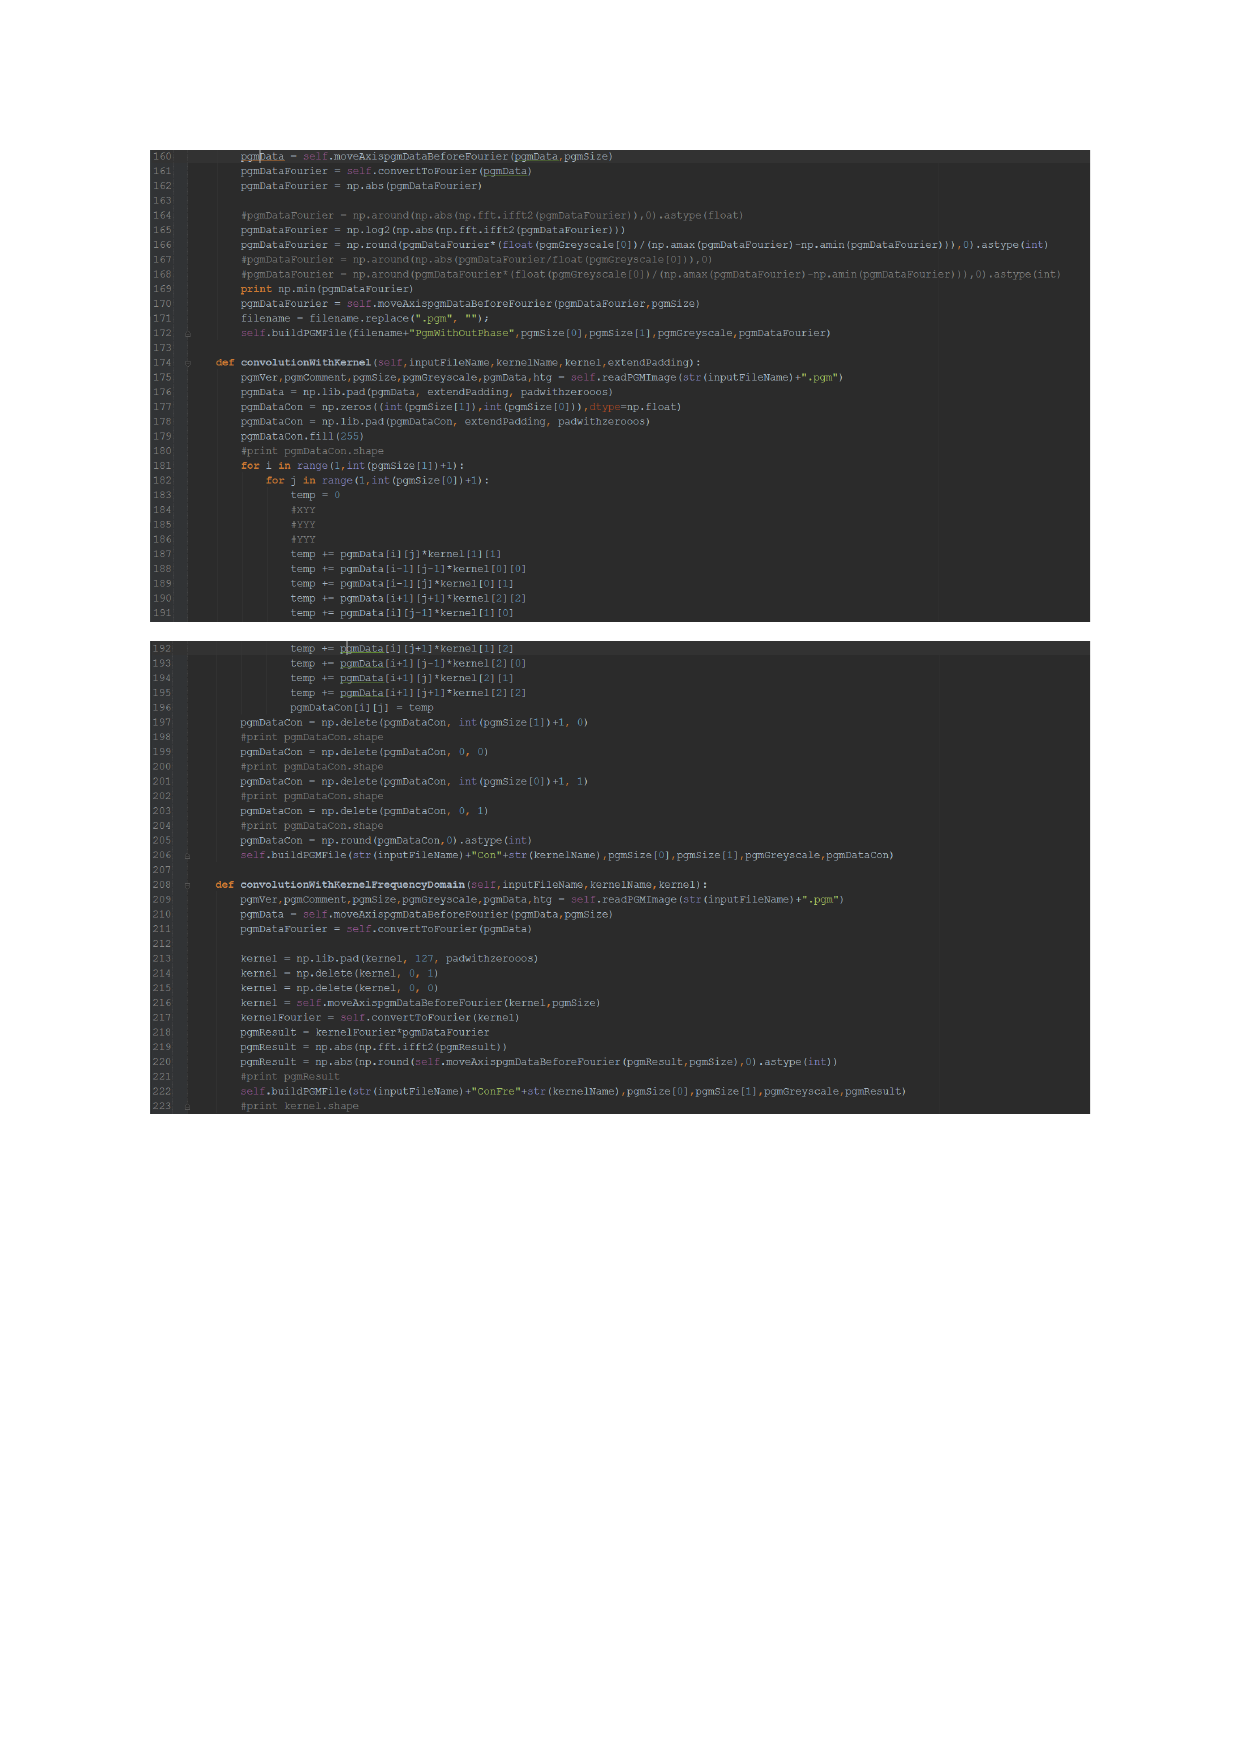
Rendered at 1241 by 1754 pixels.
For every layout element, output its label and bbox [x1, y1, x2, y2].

picture [150, 150, 1091, 622]
picture [150, 641, 1091, 1114]
